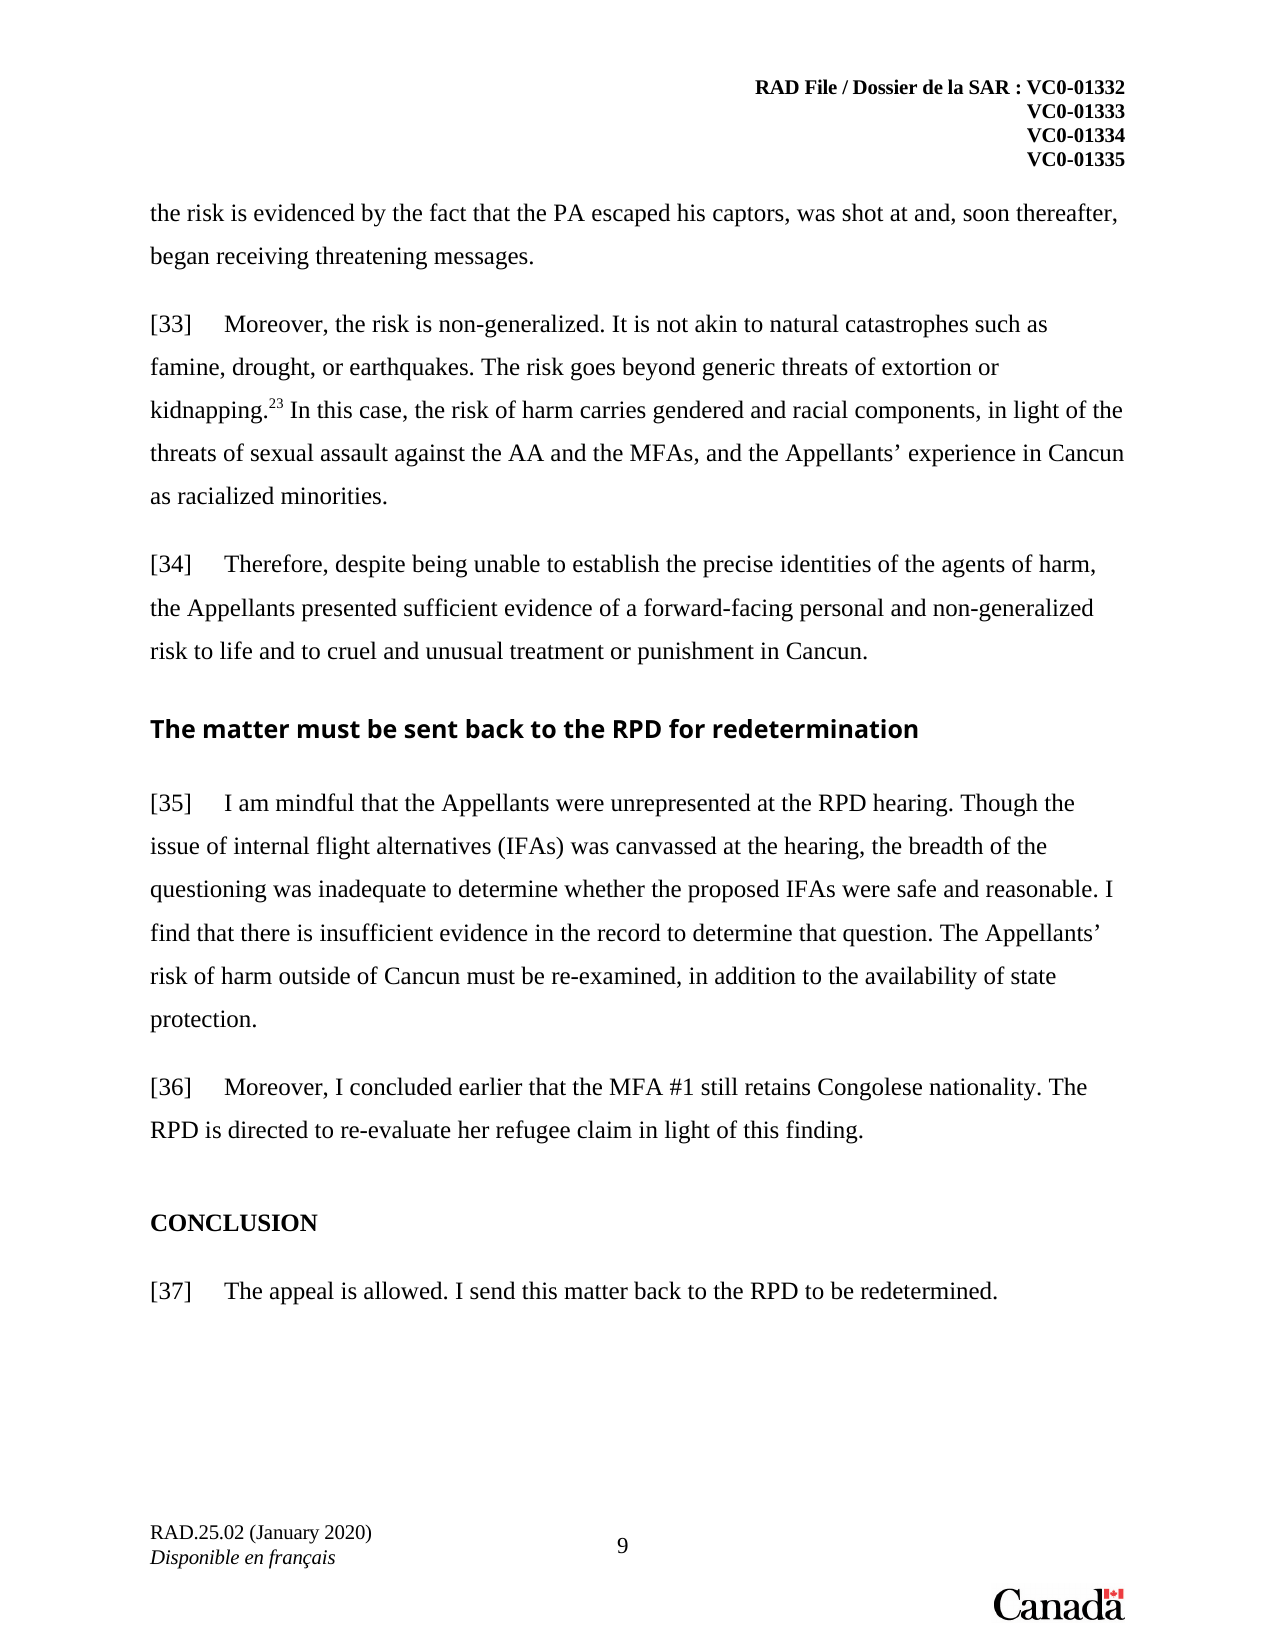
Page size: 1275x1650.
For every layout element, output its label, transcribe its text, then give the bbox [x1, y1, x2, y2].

text Moreover, the risk is non-generalized. It is not akin to natural catastrophes such as famine, drought, or earthquakes. The risk goes beyond generic threats of extortion or kidnapping. In this case, the risk of harm carries gendered and racial components, in light of the threats of sexual assault against the AA and the MFAs, and the Appellants’ experience in Cancun as racialized minorities. [150, 309, 1125, 510]
text CONCLUSION [150, 1208, 1125, 1237]
text Moreover, I concluded earlier that the MFA #1 still retains Congolese nationality. The RPD is directed to re-evaluate her refugee claim in light of this finding. [150, 1072, 1125, 1144]
text Therefore, despite being unable to establish the precise identities of the agents of harm, the Appellants presented sufficient evidence of a forward-facing personal and non-generalized risk to life and to cruel and unusual treatment or punishment in Cancun. [150, 549, 1125, 664]
text The appeal is allowed. I send this matter back to the RPD to be redetermined. [150, 1276, 1125, 1305]
text I am mindful that the Appellants were unrepresented at the RPD hearing. Though the issue of internal flight alternatives (IFAs) was canvassed at the hearing, the breadth of the questioning was inadequate to determine whether the proposed IFAs were safe and reasonable. I find that there is insufficient evidence in the record to determine that question. The Appellants’ risk of harm outside of Cancun must be re-examined, in addition to the availability of state protection. [150, 788, 1125, 1033]
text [150, 198, 1125, 269]
text The matter must be sent back to the RPD for redetermination [150, 712, 1125, 746]
